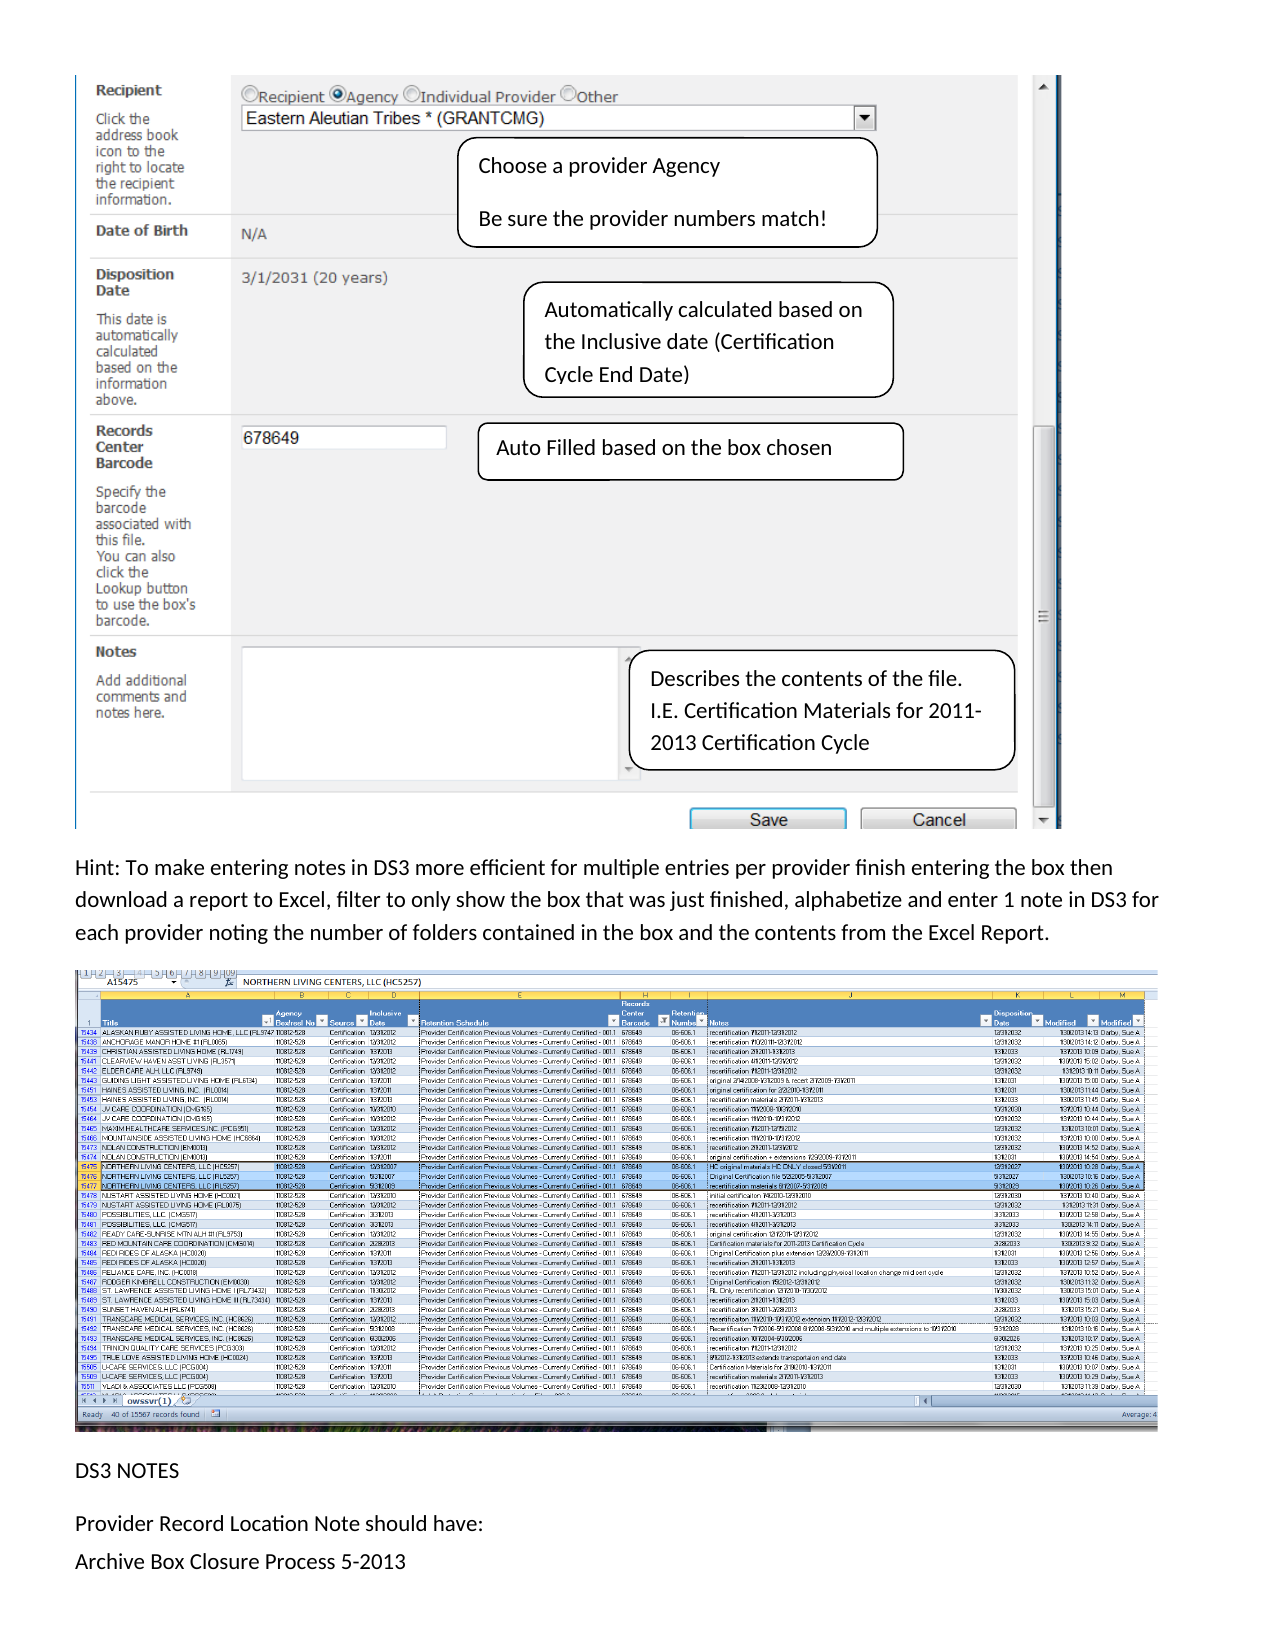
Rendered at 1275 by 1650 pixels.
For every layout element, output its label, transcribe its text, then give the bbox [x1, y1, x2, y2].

text Hint: To make entering notes in DS3 more efficient for multiple entries per provider finish entering the box then download a report to Excel, filter to only show the box that was just finished, alphabetize and enter 1 note in DS3 for each provider noting the number of folders contained in the box and the contents from the Excel Report. [75, 853, 1200, 946]
picture [75, 75, 1062, 829]
text DS3 NOTES [75, 1456, 1200, 1484]
picture [75, 970, 1158, 1432]
text Provider Record Location Note should have: [75, 1509, 1200, 1537]
